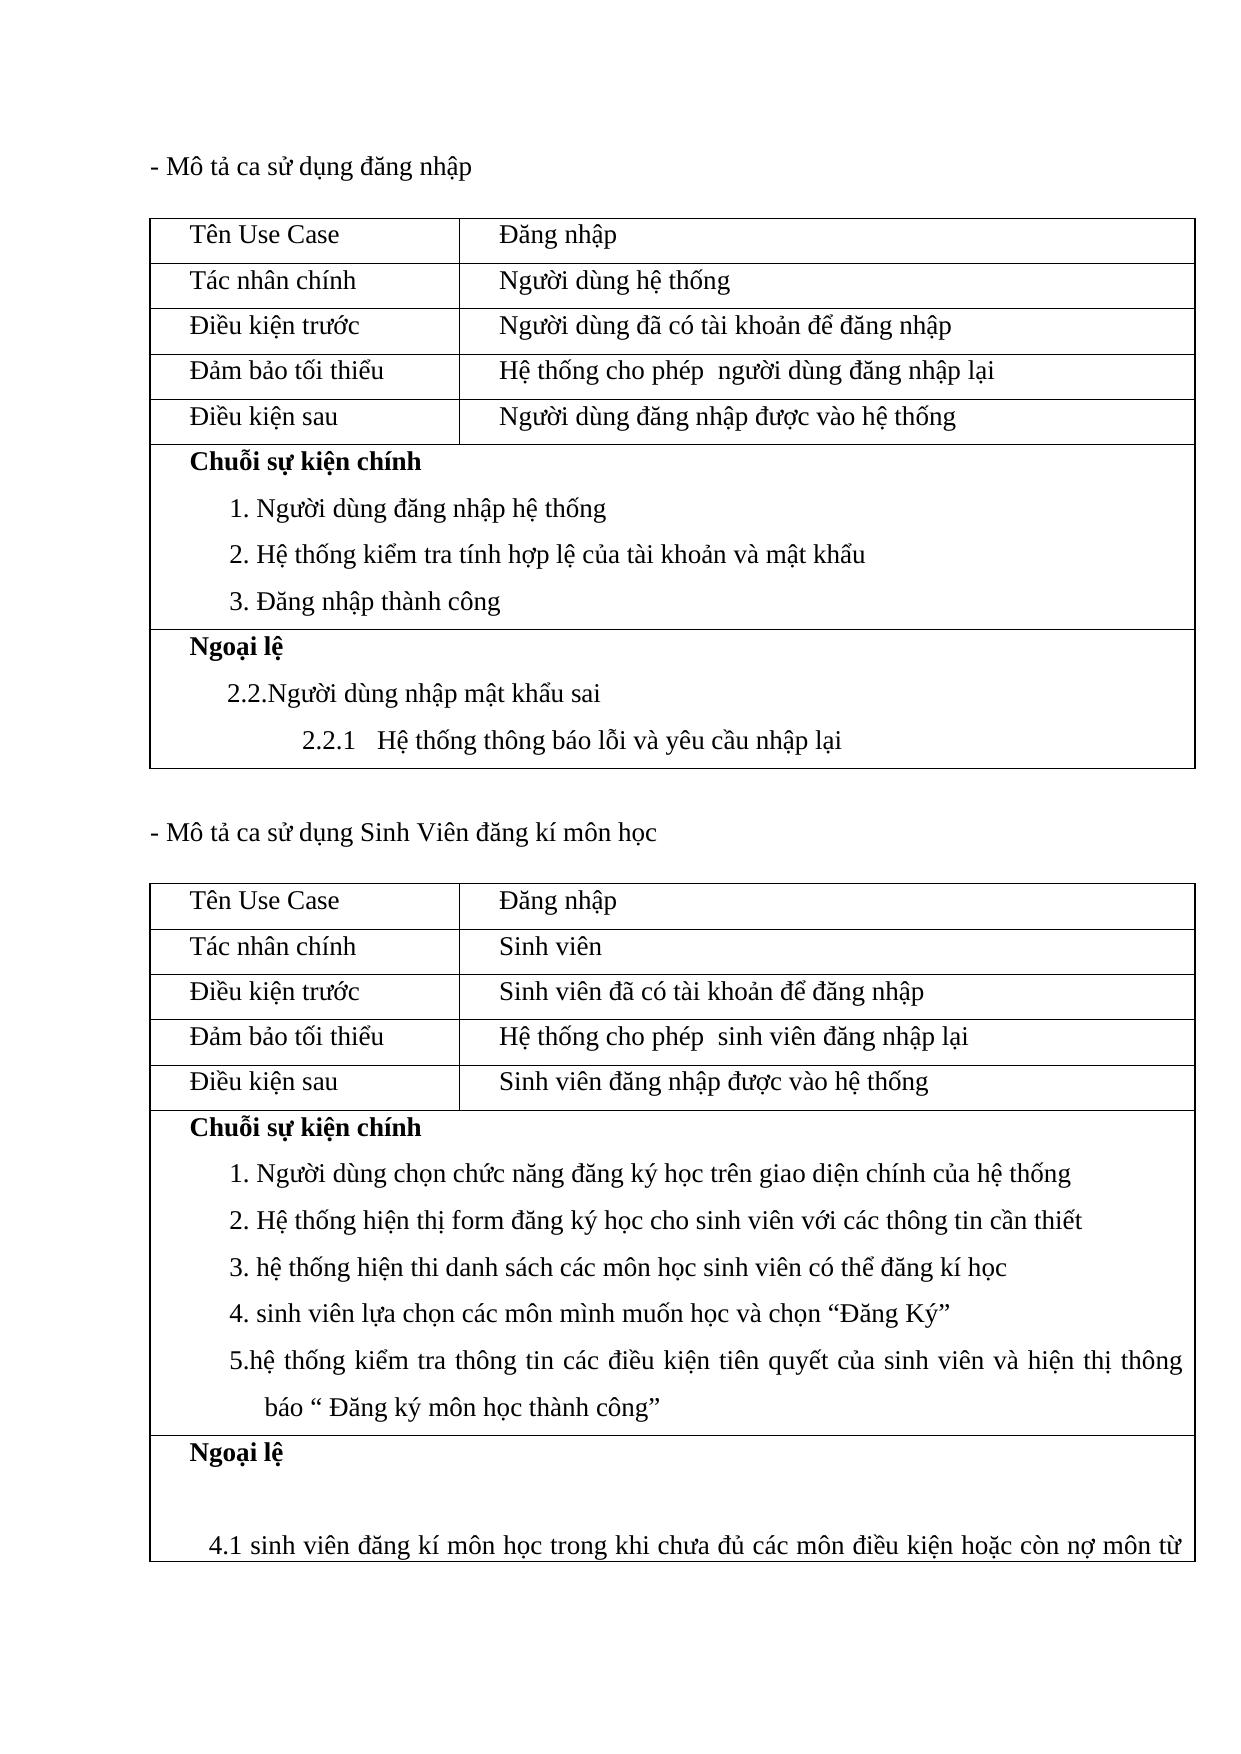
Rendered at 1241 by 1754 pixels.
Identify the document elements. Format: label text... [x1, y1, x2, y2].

table_cell Người dùng hệ thống [460, 264, 1194, 308]
table_cell Đảm bảo tối thiểu [151, 1020, 459, 1064]
table_cell Người dùng đã có tài khoản để đăng nhập [460, 309, 1194, 353]
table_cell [151, 1436, 1194, 1561]
text - Mô tả ca sử dụng đăng nhập [150, 150, 1090, 181]
table_cell Tác nhân chính [151, 264, 459, 308]
table_cell Sinh viên đã có tài khoản để đăng nhập [460, 975, 1194, 1019]
table_cell Người dùng đăng nhập được vào hệ thống [460, 400, 1194, 444]
table_header Đăng nhập [460, 884, 1194, 928]
table_cell Sinh viên đăng nhập được vào hệ thống [460, 1066, 1194, 1110]
text - Mô tả ca sử dụng Sinh Viên đăng kí môn học [150, 816, 1090, 847]
table_cell Tác nhân chính [151, 930, 459, 974]
table_header Tên Use Case [151, 884, 459, 928]
table_cell Sinh viên [460, 930, 1194, 974]
table_cell Hệ thống cho phép sinh viên đăng nhập lại [460, 1020, 1194, 1064]
table_cell Điều kiện trước [151, 975, 459, 1019]
table_header Tên Use Case [151, 219, 459, 263]
table_cell Chuỗi sự kiện chính 1. Người dùng chọn chức năng đăng ký học trên giao diện chính của hệ thống 2. Hệ thống hiện thị form đăng ký học cho sinh viên với các thông tin cần thiết 3. hệ thống hiện thi danh sách các môn học sinh viên có thể đăng kí học 4. sinh viên lựa chọn các môn mình muốn học và chọn “Đăng Ký” 5.hệ thống kiểm tra thông tin các điều kiện tiên quyết của sinh viên và hiện thị thông báo “ Đăng ký môn học thành công” [151, 1111, 1194, 1435]
table_cell Chuỗi sự kiện chính 1. Người dùng đăng nhập hệ thống 2. Hệ thống kiểm tra tính hợp lệ của tài khoản và mật khẩu 3. Đăng nhập thành công [151, 445, 1194, 629]
table_cell Hệ thống cho phép người dùng đăng nhập lại [460, 355, 1194, 399]
table_cell Ngoại lệ 2.2.Người dùng nhập mật khẩu sai Hệ thống thông báo lỗi và yêu cầu nhập lại [151, 630, 1194, 768]
table_cell Điều kiện trước [151, 309, 459, 353]
table_header Đăng nhập [460, 219, 1194, 263]
table_cell Đảm bảo tối thiểu [151, 355, 459, 399]
table_cell Điều kiện sau [151, 1066, 459, 1110]
table_cell Điều kiện sau [151, 400, 459, 444]
